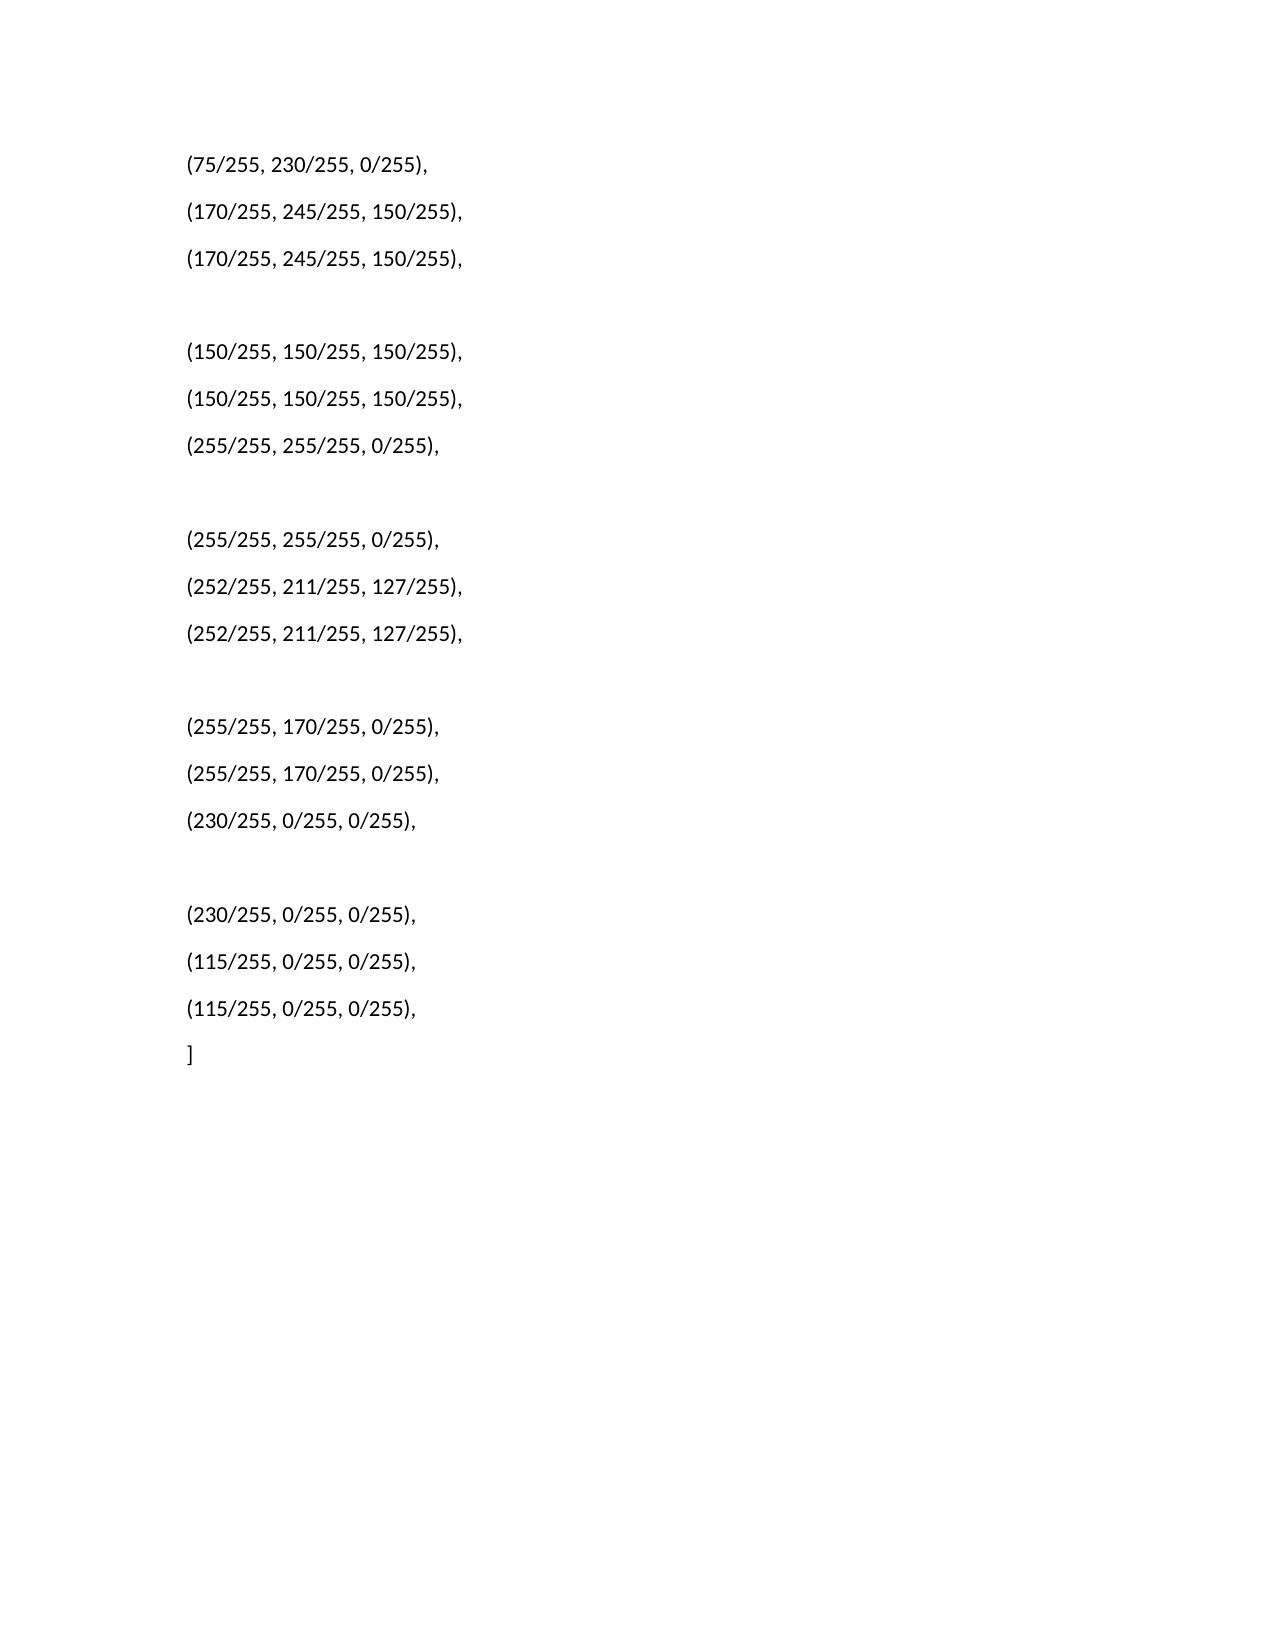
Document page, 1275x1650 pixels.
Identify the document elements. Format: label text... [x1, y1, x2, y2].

text (170/255, 245/255, 150/255), [150, 244, 1125, 272]
text (150/255, 150/255, 150/255), [150, 384, 1125, 412]
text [150, 150, 1125, 178]
text (230/255, 0/255, 0/255), [150, 806, 1125, 834]
text (252/255, 211/255, 127/255), [150, 619, 1125, 647]
text (255/255, 255/255, 0/255), [150, 431, 1125, 459]
text (255/255, 170/255, 0/255), [150, 712, 1125, 741]
text (230/255, 0/255, 0/255), [150, 900, 1125, 928]
text (252/255, 211/255, 127/255), [150, 572, 1125, 600]
text (255/255, 170/255, 0/255), [150, 759, 1125, 787]
text (150/255, 150/255, 150/255), [150, 337, 1125, 366]
text ] [150, 1041, 1125, 1069]
text (115/255, 0/255, 0/255), [150, 994, 1125, 1022]
text (255/255, 255/255, 0/255), [150, 525, 1125, 553]
text (115/255, 0/255, 0/255), [150, 947, 1125, 975]
text (170/255, 245/255, 150/255), [150, 197, 1125, 225]
